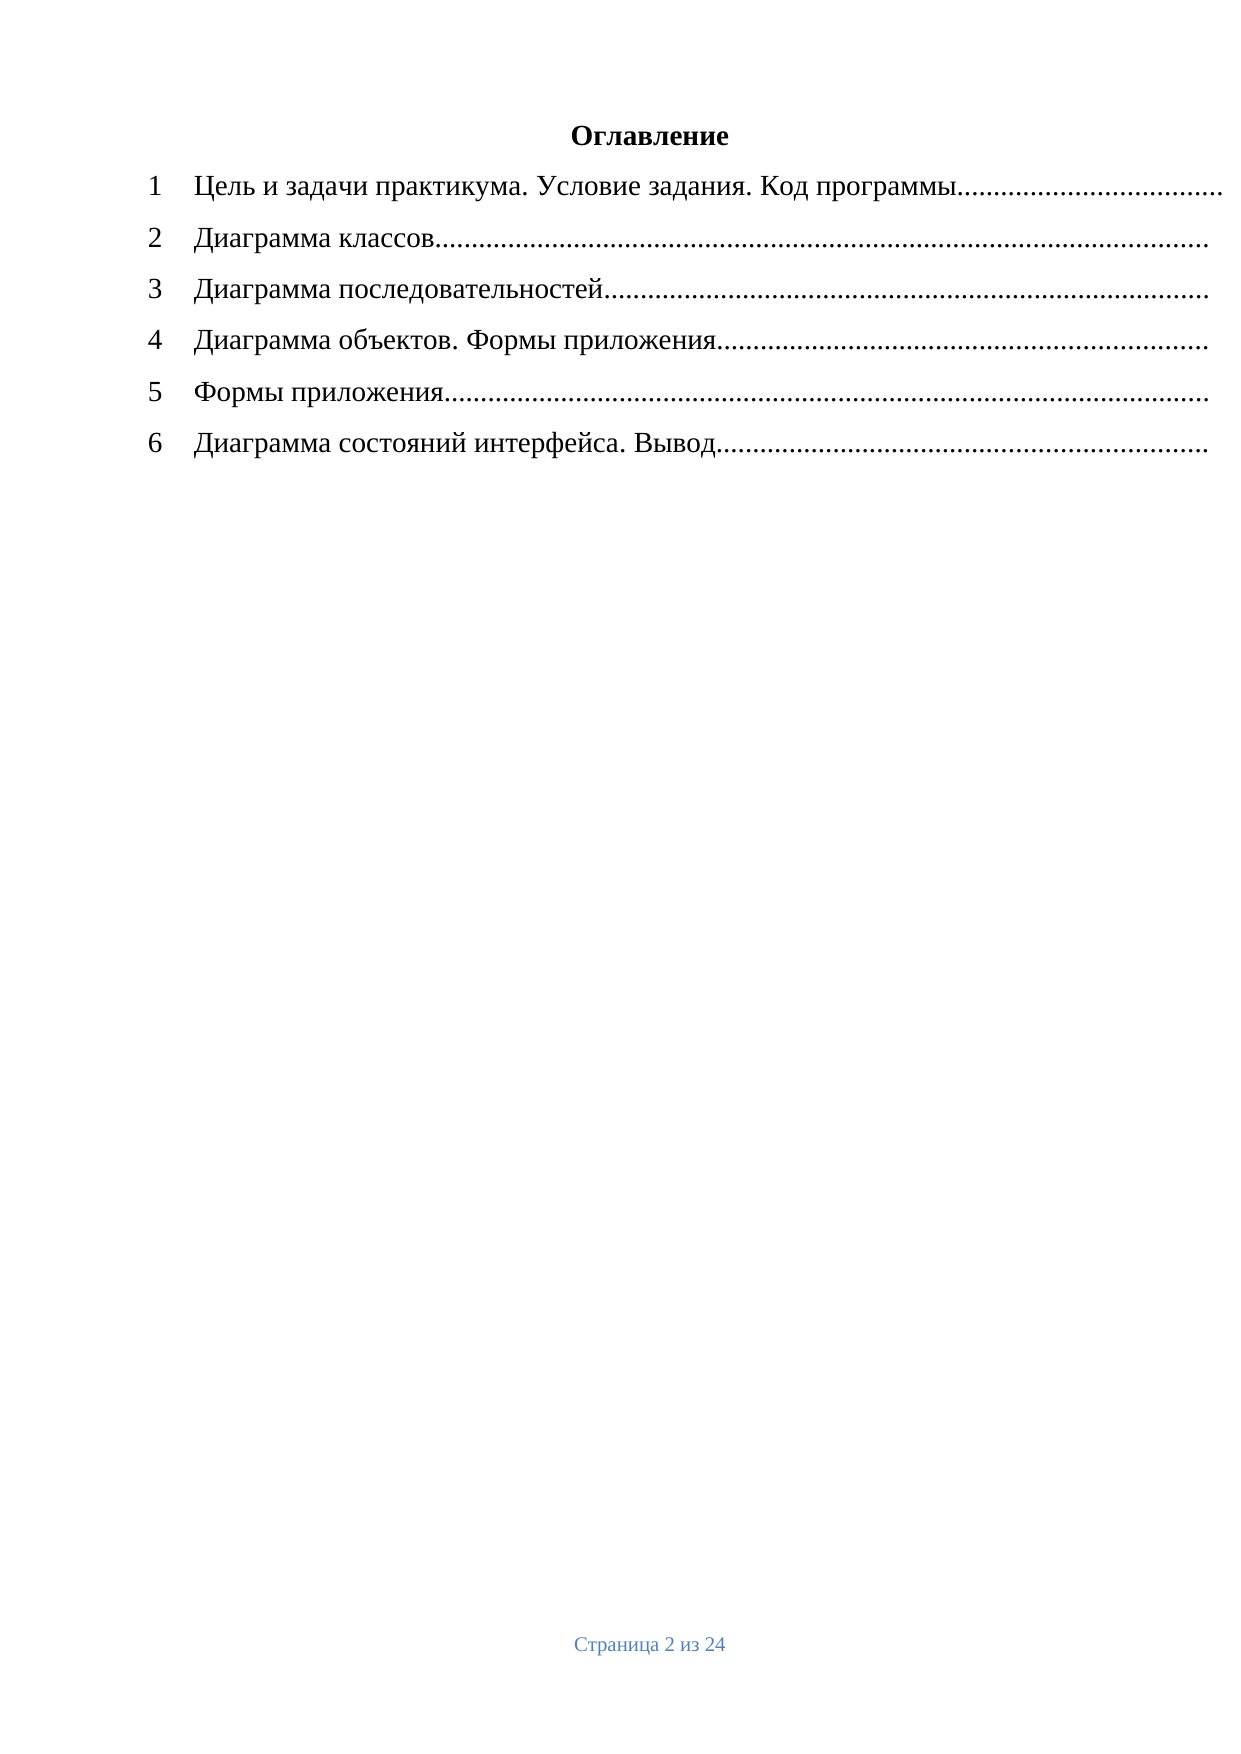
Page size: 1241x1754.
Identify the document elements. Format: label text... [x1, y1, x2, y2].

text Оглавление [148, 118, 1152, 152]
text 2 Диаграмма классов 17 [148, 220, 1152, 253]
text 5 Формы приложения 20 [148, 374, 1152, 407]
text 6 Диаграмма состояний интерфейса. Вывод 24 [148, 425, 1152, 459]
text 4 Диаграмма объектов. Формы приложения 19 [148, 322, 1152, 356]
text 1 Цель и задачи практикума. Условие задания. Код программы 3 [148, 168, 1152, 202]
text 3 Диаграмма последовательностей 18 [148, 271, 1152, 305]
